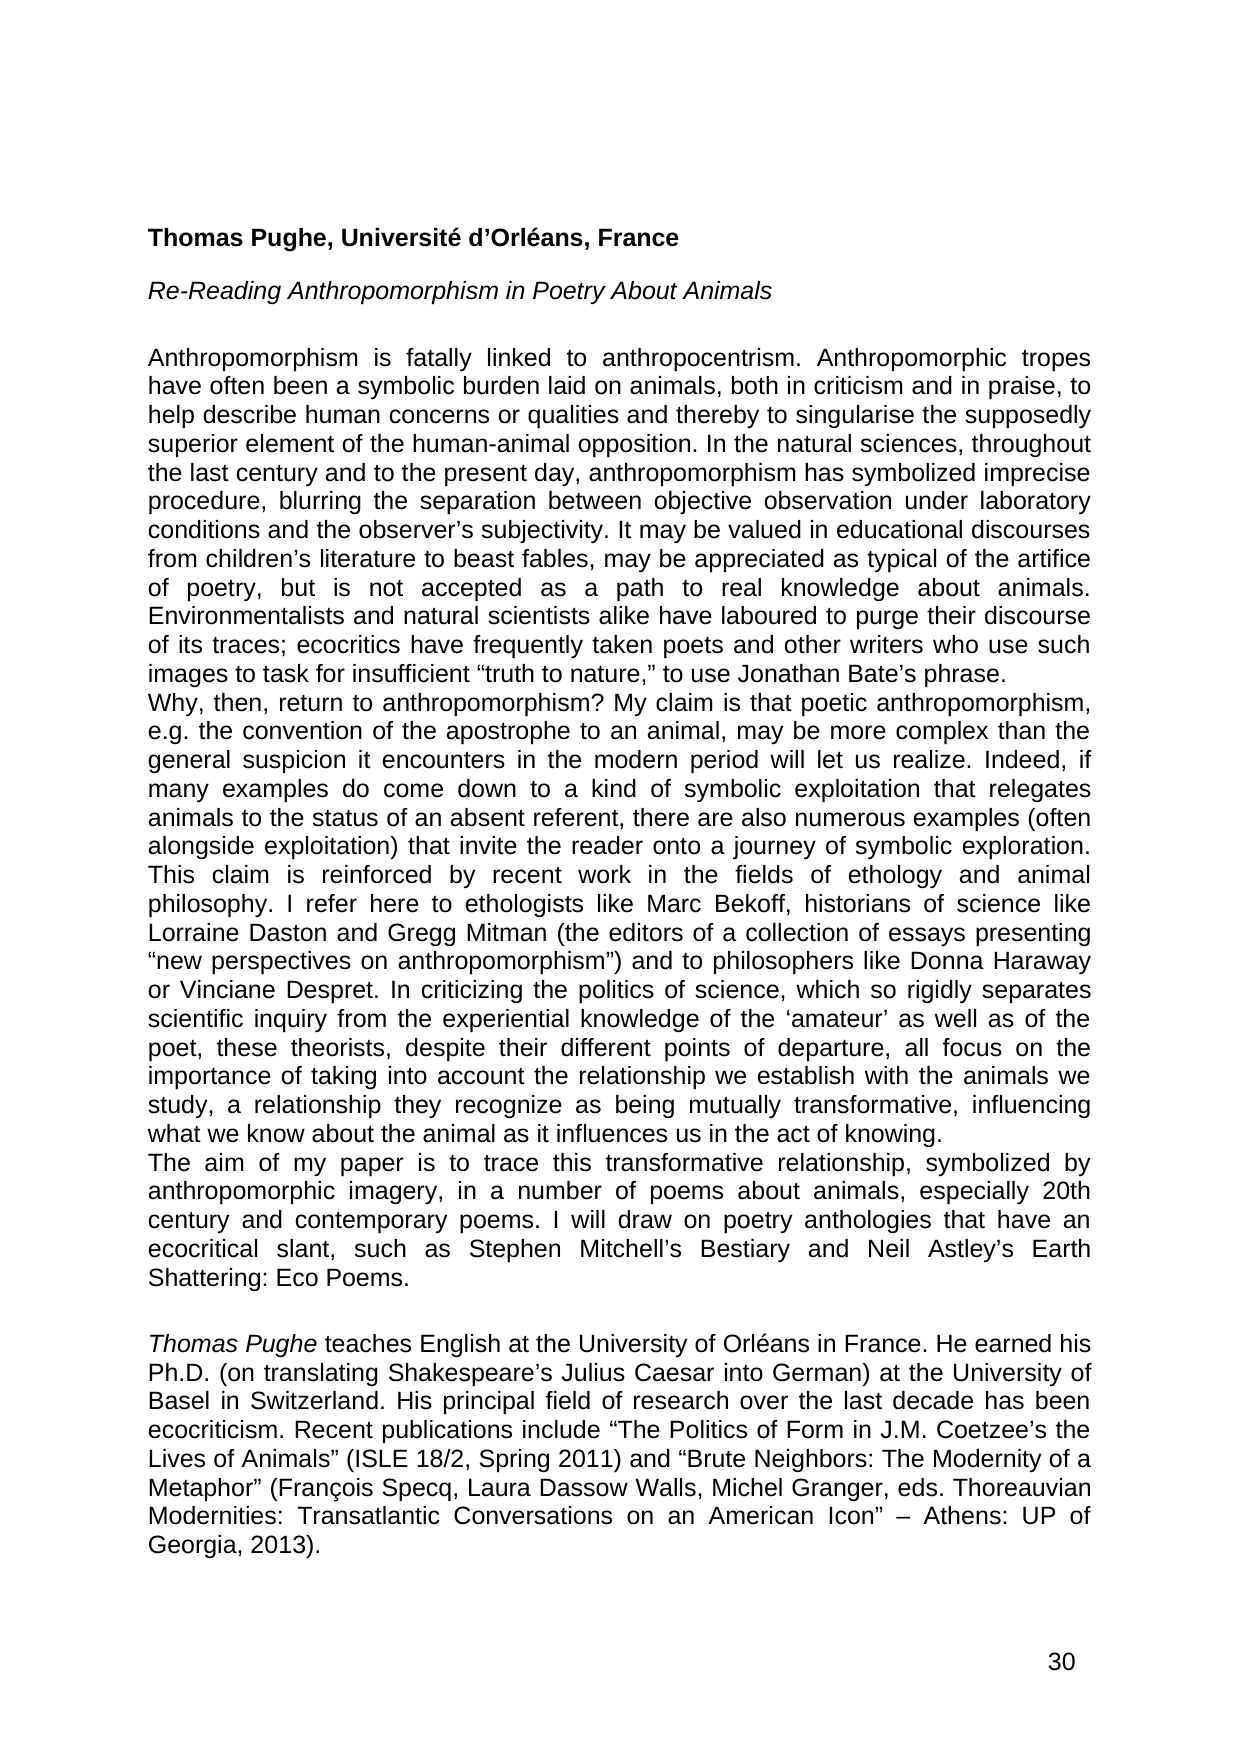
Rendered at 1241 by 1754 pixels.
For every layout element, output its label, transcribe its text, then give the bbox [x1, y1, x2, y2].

text Anthropomorphism is fatally linked to anthropocentrism. Anthropomorphic tropes have often been a symbolic burden laid on animals, both in criticism and in praise, to help describe human concerns or qualities and thereby to singularise the supposedly superior element of the human-animal opposition. In the natural sciences, throughout the last century and to the present day, anthropomorphism has symbolized imprecise procedure, blurring the separation between objective observation under laboratory conditions and the observer’s subjectivity. It may be valued in educational discourses from children’s literature to beast fables, may be appreciated as typical of the artifice of poetry, but is not accepted as a path to real knowledge about animals. Environmentalists and natural scientists alike have laboured to purge their discourse of its traces; ecocritics have frequently taken poets and other writers who use such images to task for insufficient “truth to nature,” to use Jonathan Bate’s phrase. [148, 343, 1093, 688]
text Re-Reading Anthropomorphism in Poetry About Animals [148, 276, 1093, 305]
text Thomas Pughe, Université d’Orléans, France [148, 223, 1093, 251]
text The aim of my paper is to trace this transformative relationship, symbolized by anthropomorphic imagery, in a number of poems about animals, especially 20th century and contemporary poems. I will draw on poetry anthologies that have an ecocritical slant, such as Stephen Mitchell’s Bestiary and Neil Astley’s Earth Shattering: Eco Poems. [148, 1148, 1093, 1291]
text Why, then, return to anthropomorphism? My claim is that poetic anthropomorphism, e.g. the convention of the apostrophe to an animal, may be more complex than the general suspicion it encounters in the modern period will let us realize. Indeed, if many examples do come down to a kind of symbolic exploitation that relegates animals to the status of an absent referent, there are also numerous examples (often alongside exploitation) that invite the reader onto a journey of symbolic exploration. This claim is reinforced by recent work in the fields of ethology and animal philosophy. I refer here to ethologists like Marc Bekoff, historians of science like Lorraine Daston and Gregg Mitman (the editors of a collection of essays presenting “new perspectives on anthropomorphism”) and to philosophers like Donna Haraway or Vinciane Despret. In criticizing the politics of science, which so rigidly separates scientific inquiry from the experiential knowledge of the ‘amateur’ as well as of the poet, these theorists, despite their different points of departure, all focus on the importance of taking into account the relationship we establish with the animals we study, a relationship they recognize as being mutually transformative, influencing what we know about the animal as it influences us in the act of knowing. [148, 688, 1093, 1148]
text Thomas Pughe teaches English at the University of Orléans in France. He earned his Ph.D. (on translating Shakespeare’s Julius Caesar into German) at the University of Basel in Switzerland. His principal field of research over the last decade has been ecocriticism. Recent publications include “The Politics of Form in J.M. Coetzee’s the Lives of Animals” (ISLE 18/2, Spring 2011) and “Brute Neighbors: The Modernity of a Metaphor” (François Specq, Laura Dassow Walls, Michel Granger, eds. Thoreauvian Modernities: Transatlantic Conversations on an American Icon” – Athens: UP of Georgia, 2013). [148, 1329, 1093, 1559]
